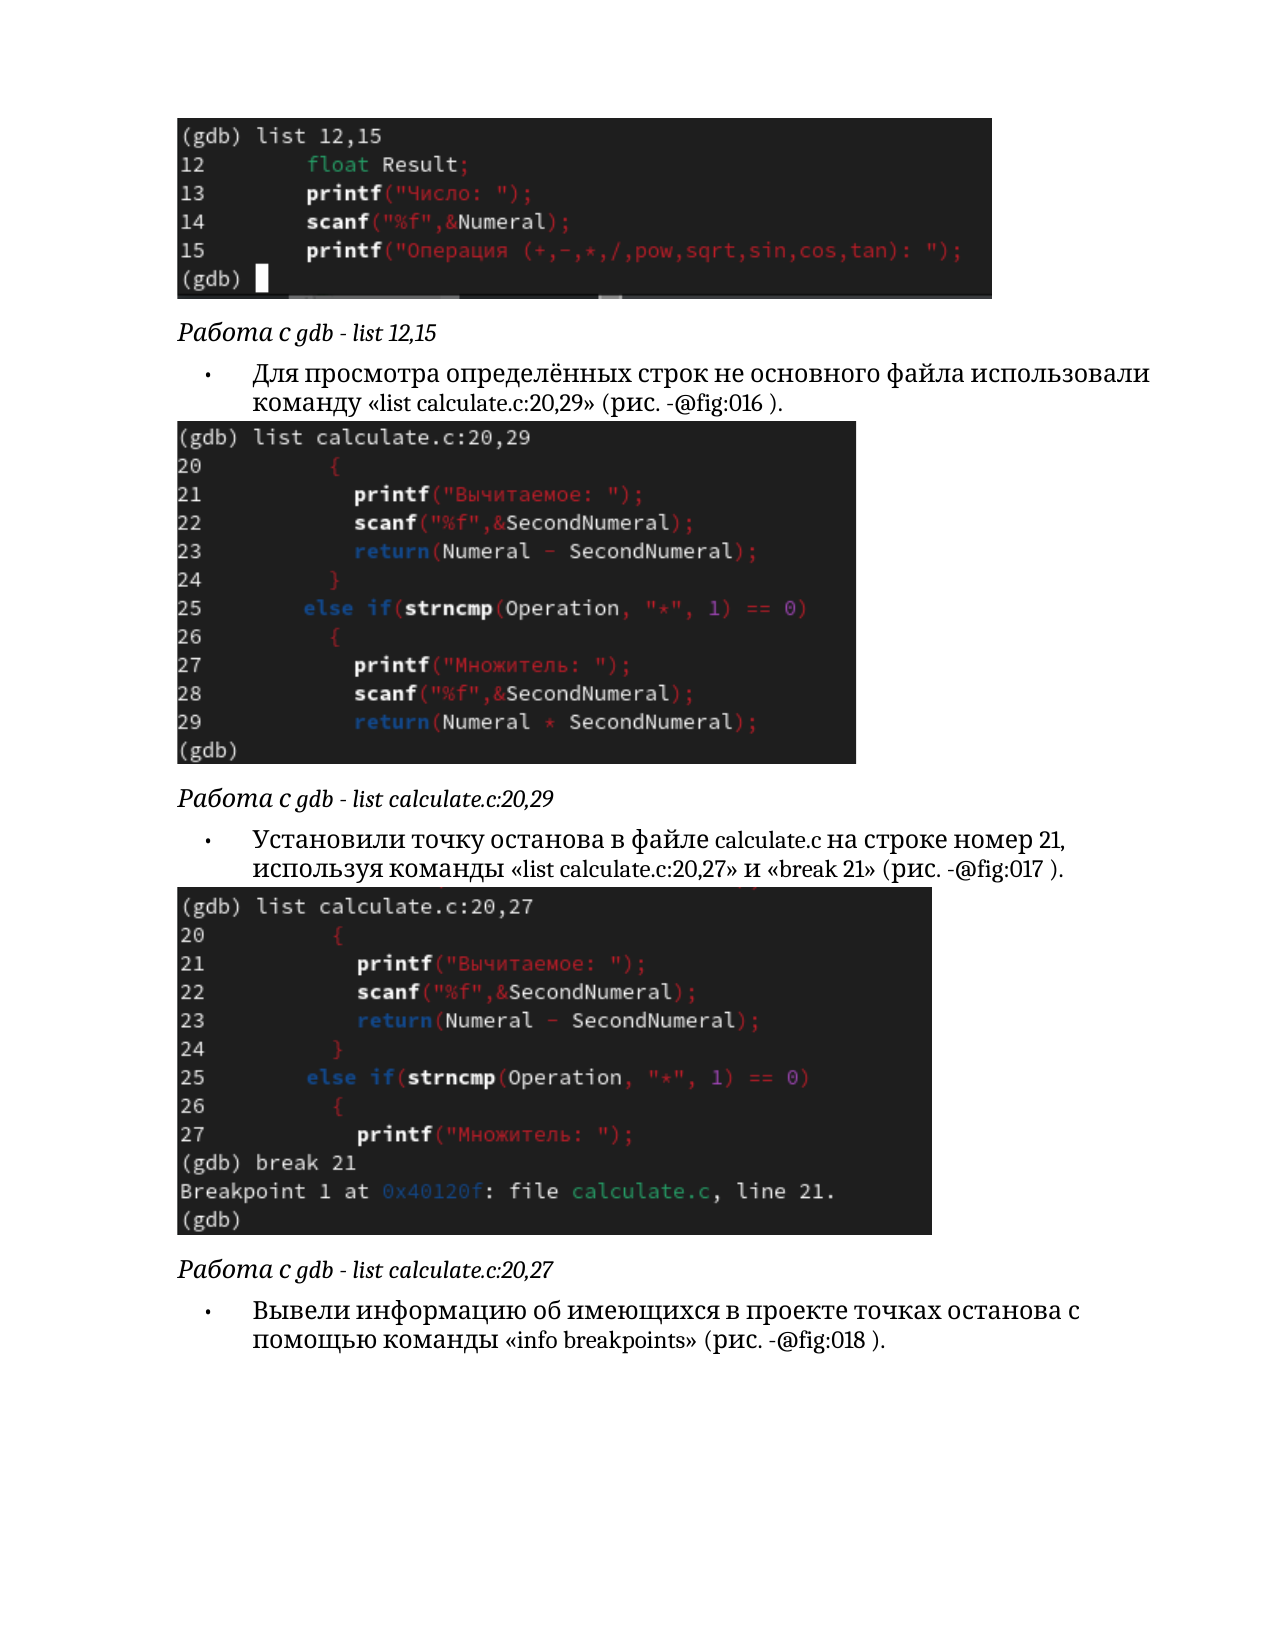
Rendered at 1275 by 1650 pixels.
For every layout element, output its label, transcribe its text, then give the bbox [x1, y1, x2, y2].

list Для просмотра определённых строк не основного файла использовали команду «list calculate.c:20,29» (рис. -@fig:016 ). [202, 360, 1186, 418]
picture [177, 421, 857, 764]
picture [177, 887, 932, 1235]
text Работа с gdb - list calculate.c:20,29 [177, 785, 1186, 814]
text Работа с gdb - list calculate.c:20,27 [177, 1256, 1186, 1284]
picture [177, 118, 992, 299]
text Работа с gdb - list 12,15 [177, 319, 1186, 348]
list Установили точку останова в файле calculate.c на строке номер 21, используя команды «list calculate.c:20,27» и «break 21» (рис. -@fig:017 ). [202, 826, 1186, 884]
list Вывели информацию об имеющихся в проекте точках останова с помощью команды «info breakpoints» (рис. -@fig:018 ). [202, 1297, 1186, 1354]
